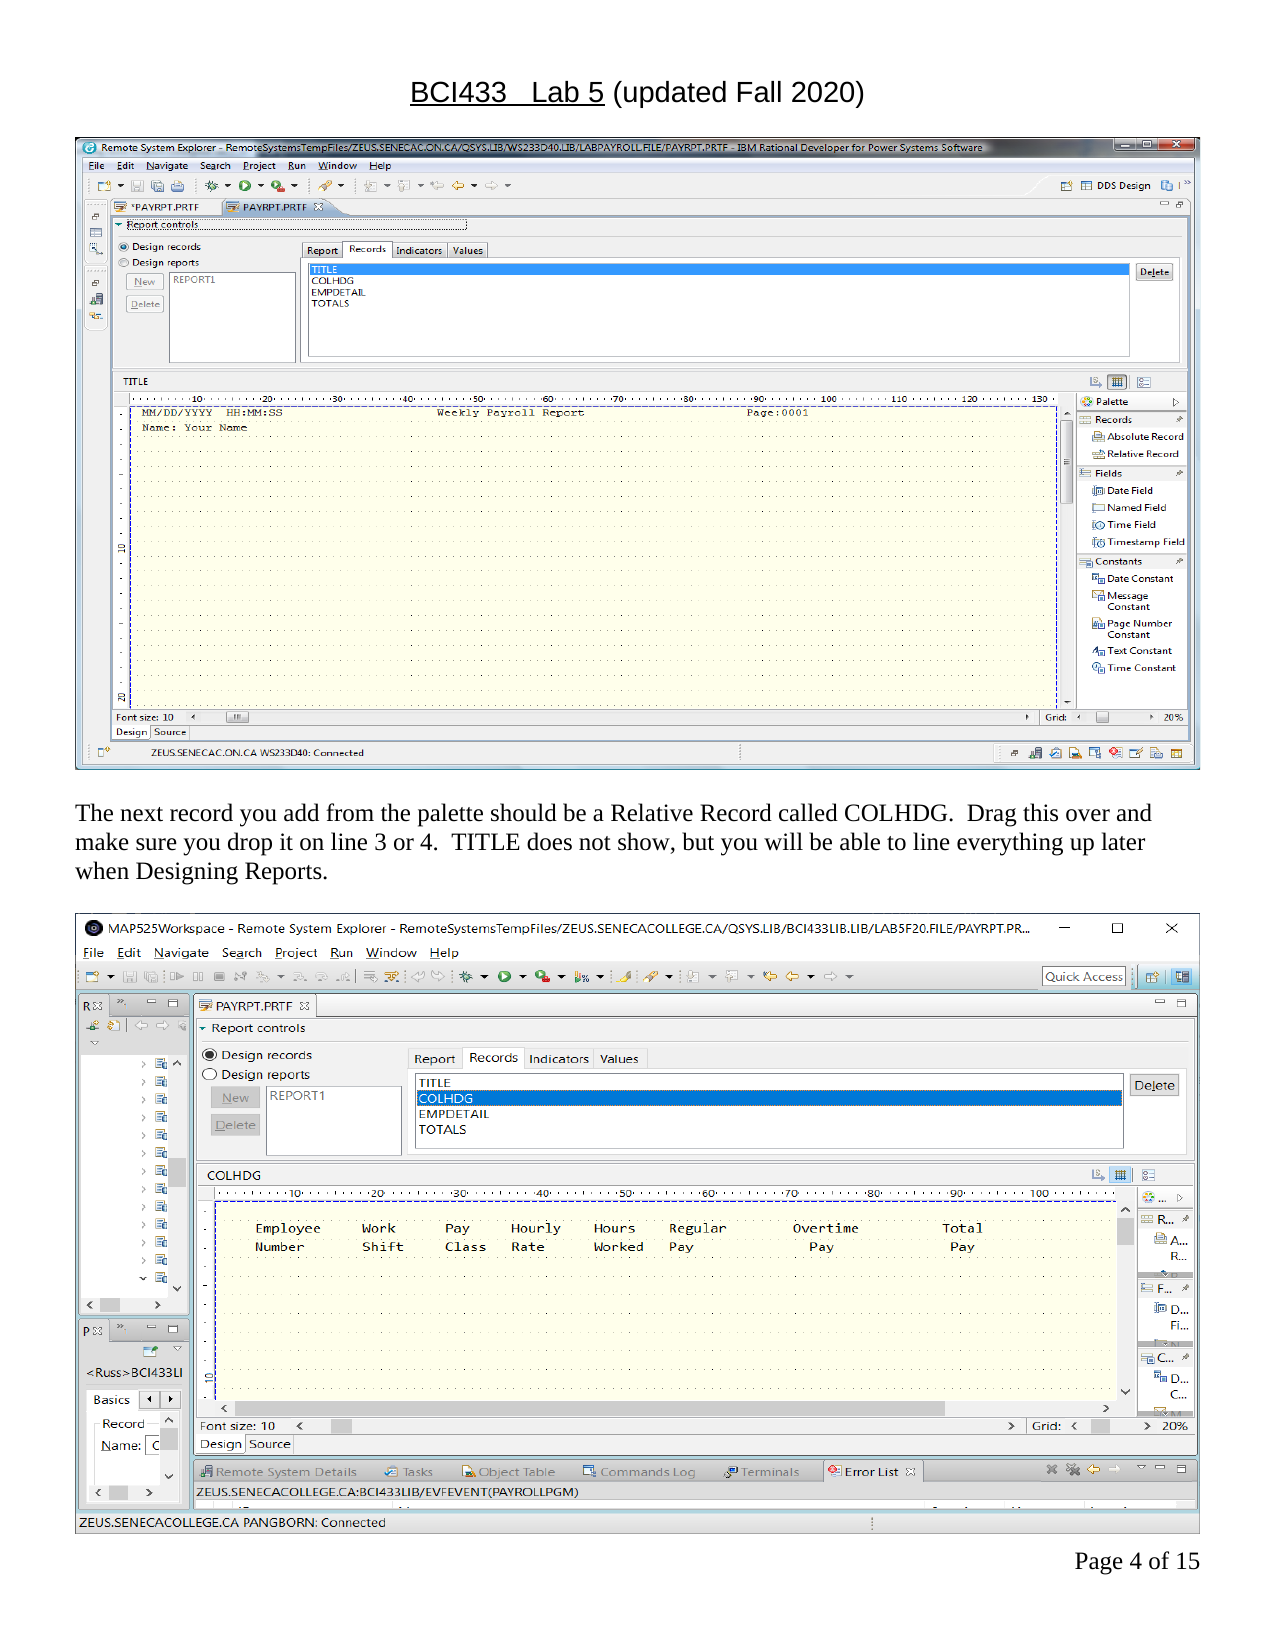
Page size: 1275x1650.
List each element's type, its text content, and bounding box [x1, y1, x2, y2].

text The next record you add from the palette should be a Relative Record called COLHDG. Drag this over and make sure you drop it on line 3 or 4. TITLE does not show, but you will be able to line everything up later when Designing Reports. [75, 798, 1200, 885]
picture [75, 137, 1200, 770]
picture [75, 913, 1200, 1534]
